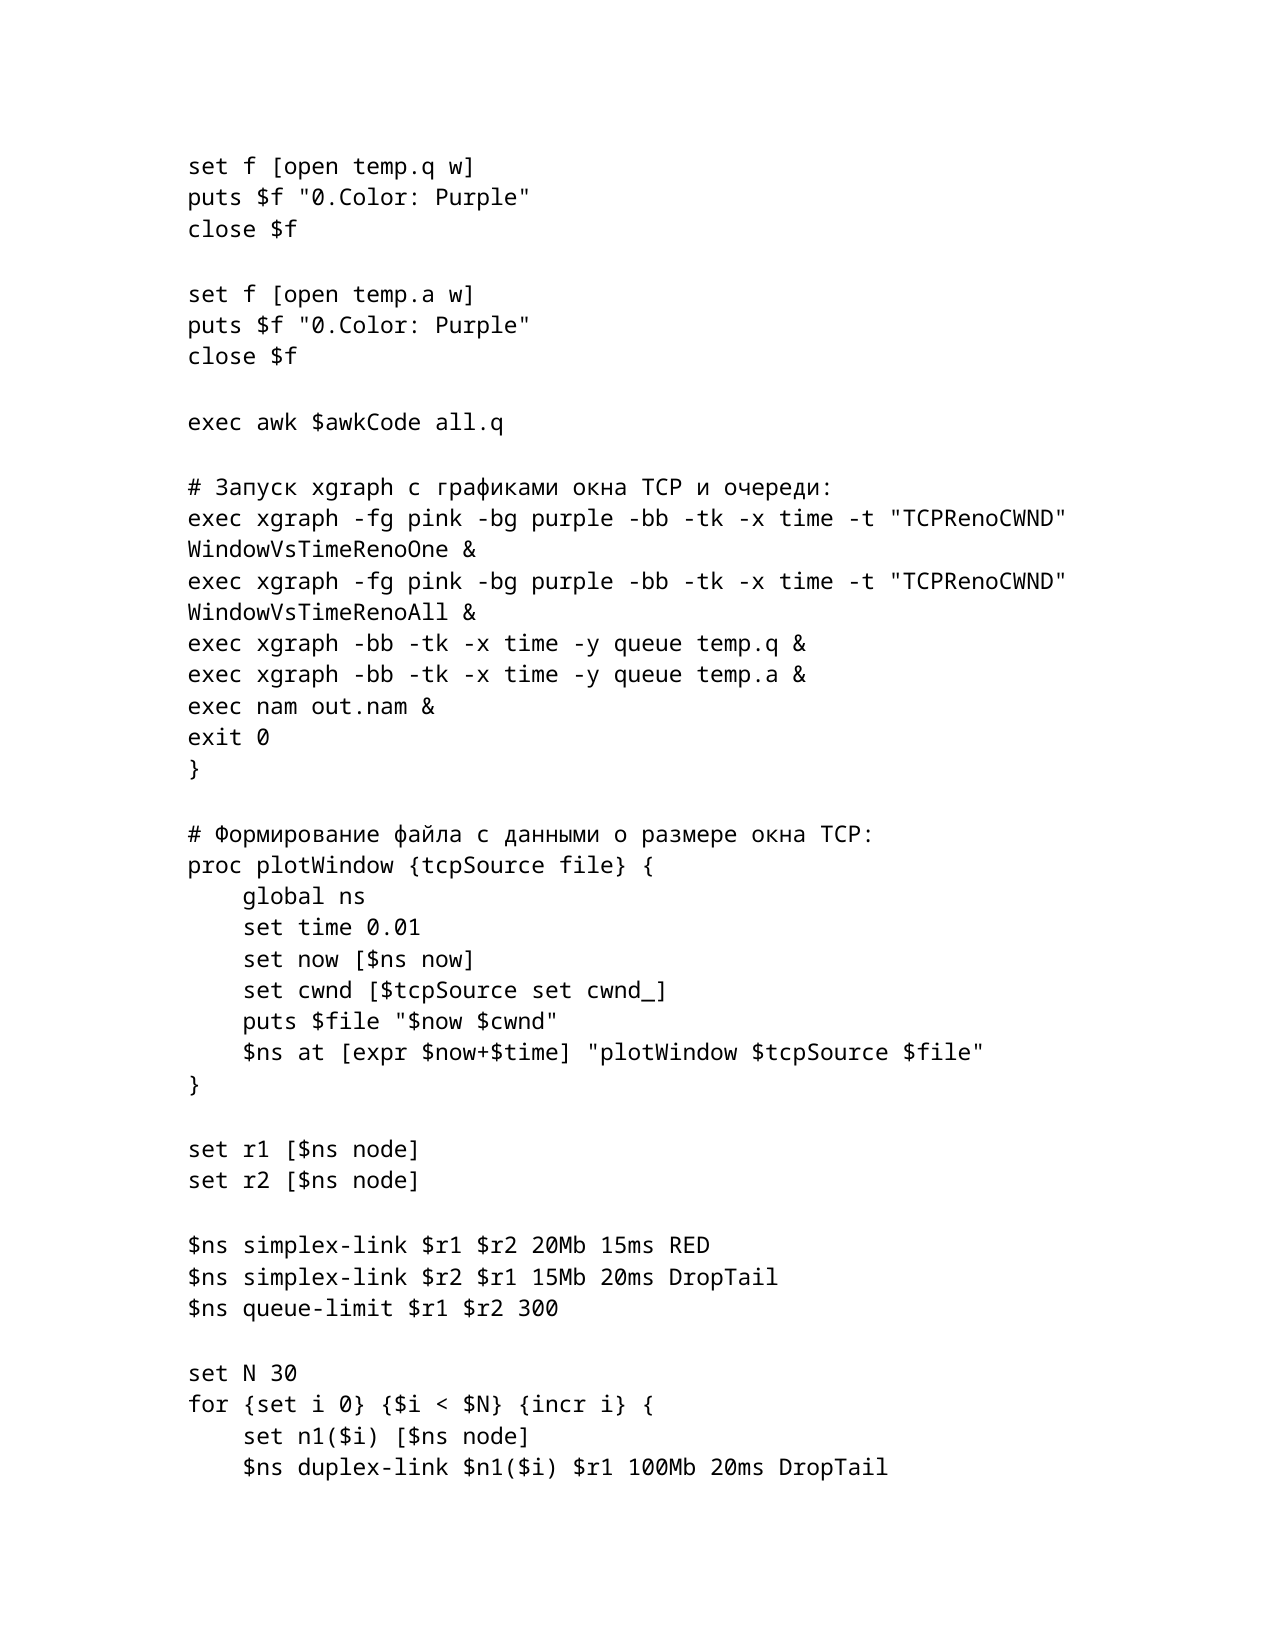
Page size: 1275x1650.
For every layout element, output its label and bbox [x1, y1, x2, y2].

text [187, 150, 1087, 1482]
